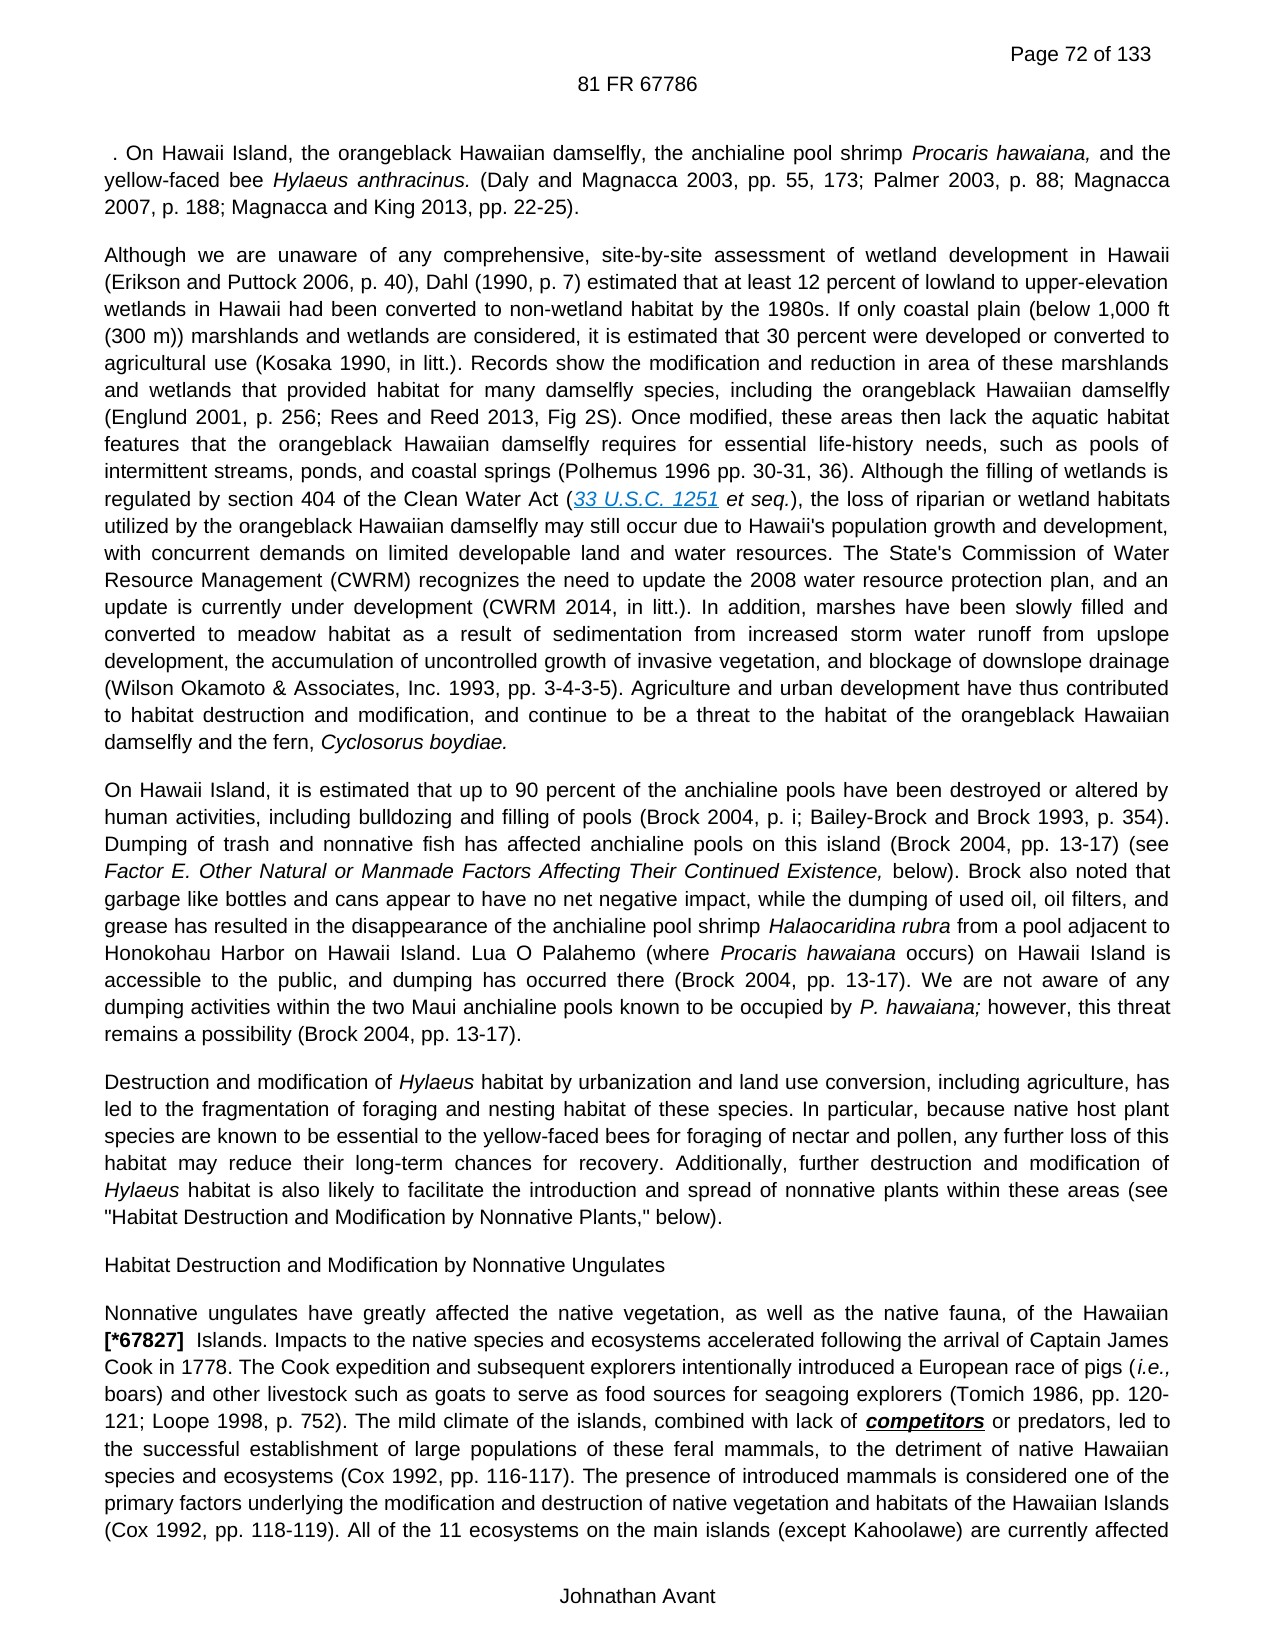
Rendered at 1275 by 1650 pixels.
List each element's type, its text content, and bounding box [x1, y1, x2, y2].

text Although we are unaware of any comprehensive, site-by-site assessment of wetland development in Hawaii (Erikson and Puttock 2006, p. 40), Dahl (1990, p. 7) estimated that at least 12 percent of lowland to upper-elevation wetlands in Hawaii had been converted to non-wetland habitat by the 1980s. If only coastal plain (below 1,000 ft (300 m)) marshlands and wetlands are considered, it is estimated that 30 percent were developed or converted to agricultural use (Kosaka 1990, in litt.). Records show the modification and reduction in area of these marshlands and wetlands that provided habitat for many damselfly species, including the orangeblack Hawaiian damselfly (Englund 2001, p. 256; Rees and Reed 2013, Fig 2S). Once modified, these areas then lack the aquatic habitat features that the orangeblack Hawaiian damselfly requires for essential life-history needs, such as pools of intermittent streams, ponds, and coastal springs (Polhemus 1996 pp. 30-31, 36). Although the filling of wetlands is regulated by section 404 of the Clean Water Act (33 U.S.C. 1251 et seq.), the loss of riparian or wetland habitats utilized by the orangeblack Hawaiian damselfly may still occur due to Hawaii's population growth and development, with concurrent demands on limited developable land and water resources. The State's Commission of Water Resource Management (CWRM) recognizes the need to update the 2008 water resource protection plan, and an update is currently under development (CWRM 2014, in litt.). In addition, marshes have been slowly filled and converted to meadow habitat as a result of sedimentation from increased storm water runoff from upslope development, the accumulation of uncontrolled growth of invasive vegetation, and blockage of downslope drainage (Wilson Okamoto & Associates, Inc. 1993, pp. 3-4-3-5). Agriculture and urban development have thus contributed to habitat destruction and modification, and continue to be a threat to the habitat of the orangeblack Hawaiian damselfly and the fern, Cyclosorus boydiae. [104, 239, 1171, 754]
text Destruction and modification of Hylaeus habitat by urbanization and land use conversion, including agriculture, has led to the fragmentation of foraging and nesting habitat of these species. In particular, because native host plant species are known to be essential to the yellow-faced bees for foraging of nectar and pollen, any further loss of this habitat may reduce their long-term chances for recovery. Additionally, further destruction and modification of Hylaeus habitat is also likely to facilitate the introduction and spread of nonnative plants within these areas (see "Habitat Destruction and Modification by Nonnative Plants," below). [104, 1067, 1171, 1229]
text . On Hawaii Island, the orangeblack Hawaiian damselfly, the anchialine pool shrimp Procaris hawaiana, and the yellow-faced bee Hylaeus anthracinus. (Daly and Magnacca 2003, pp. 55, 173; Palmer 2003, p. 88; Magnacca 2007, p. 188; Magnacca and King 2013, pp. 22-25). [104, 137, 1171, 219]
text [104, 1298, 1171, 1542]
text On Hawaii Island, it is estimated that up to 90 percent of the anchialine pools have been destroyed or altered by human activities, including bulldozing and filling of pools (Brock 2004, p. i; Bailey-Brock and Brock 1993, p. 354). Dumping of trash and nonnative fish has affected anchialine pools on this island (Brock 2004, pp. 13-17) (see Factor E. Other Natural or Manmade Factors Affecting Their Continued Existence, below). Brock also noted that garbage like bottles and cans appear to have no net negative impact, while the dumping of used oil, oil filters, and grease has resulted in the disappearance of the anchialine pool shrimp Halaocaridina rubra from a pool adjacent to Honokohau Harbor on Hawaii Island. Lua O Palahemo (where Procaris hawaiana occurs) on Hawaii Island is accessible to the public, and dumping has occurred there (Brock 2004, pp. 13-17). We are not aware of any dumping activities within the two Maui anchialine pools known to be occupied by P. hawaiana; however, this threat remains a possibility (Brock 2004, pp. 13-17). [104, 775, 1171, 1046]
text Habitat Destruction and Modification by Nonnative Ungulates [104, 1250, 1171, 1277]
